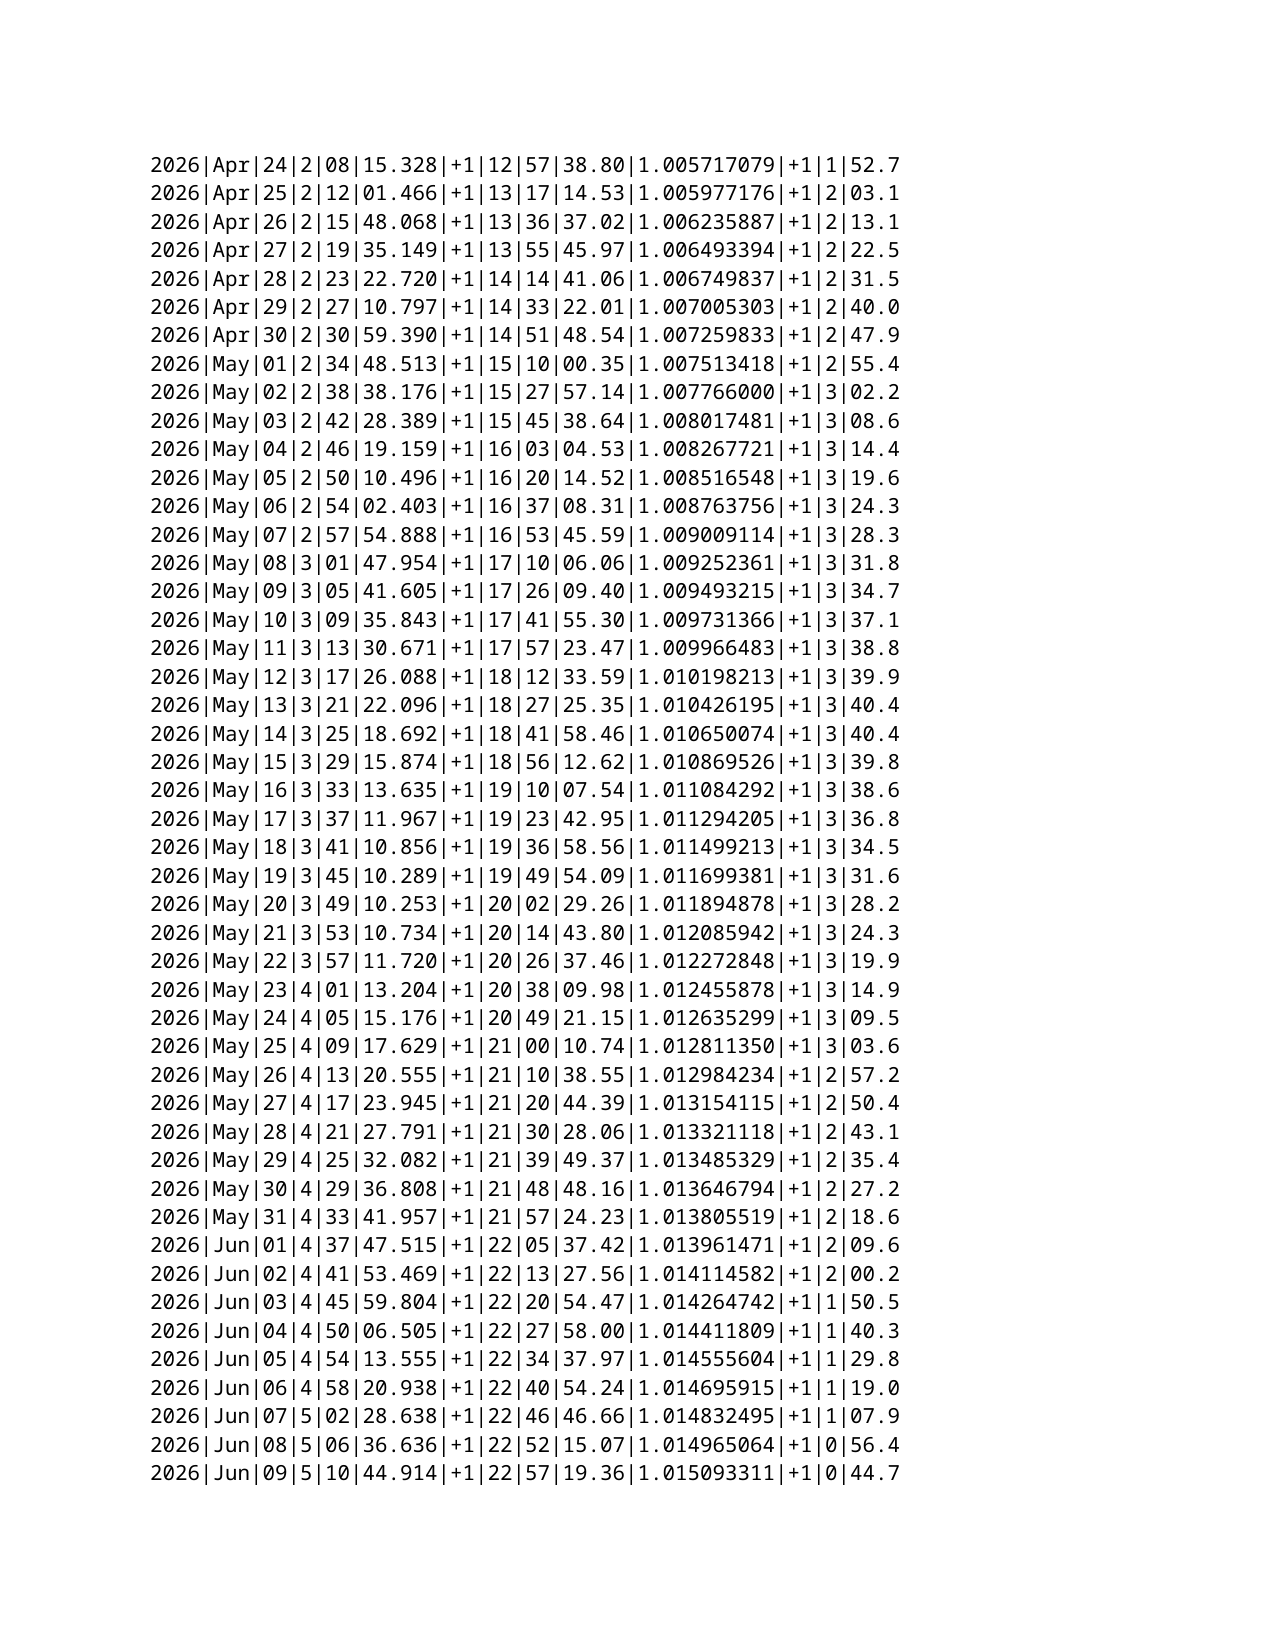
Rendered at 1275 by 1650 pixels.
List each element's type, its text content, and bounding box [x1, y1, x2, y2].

text 2026|May|15|3|29|15.874|+1|18|56|12.62|1.010869526|+1|3|39.8 [150, 747, 1125, 776]
text 2026|Apr|27|2|19|35.149|+1|13|55|45.97|1.006493394|+1|2|22.5 [150, 235, 1125, 264]
text 2026|May|22|3|57|11.720|+1|20|26|37.46|1.012272848|+1|3|19.9 [150, 946, 1125, 975]
text 2026|Apr|24|2|08|15.328|+1|12|57|38.80|1.005717079|+1|1|52.7 [150, 150, 1125, 178]
text 2026|May|05|2|50|10.496|+1|16|20|14.52|1.008516548|+1|3|19.6 [150, 463, 1125, 491]
text 2026|Jun|07|5|02|28.638|+1|22|46|46.66|1.014832495|+1|1|07.9 [150, 1401, 1125, 1430]
text 2026|May|16|3|33|13.635|+1|19|10|07.54|1.011084292|+1|3|38.6 [150, 776, 1125, 804]
text 2026|Jun|02|4|41|53.469|+1|22|13|27.56|1.014114582|+1|2|00.2 [150, 1259, 1125, 1287]
text 2026|Jun|08|5|06|36.636|+1|22|52|15.07|1.014965064|+1|0|56.4 [150, 1430, 1125, 1458]
text 2026|May|20|3|49|10.253|+1|20|02|29.26|1.011894878|+1|3|28.2 [150, 889, 1125, 918]
text 2026|Jun|03|4|45|59.804|+1|22|20|54.47|1.014264742|+1|1|50.5 [150, 1287, 1125, 1316]
text 2026|May|18|3|41|10.856|+1|19|36|58.56|1.011499213|+1|3|34.5 [150, 832, 1125, 861]
text 2026|May|13|3|21|22.096|+1|18|27|25.35|1.010426195|+1|3|40.4 [150, 690, 1125, 719]
text 2026|May|02|2|38|38.176|+1|15|27|57.14|1.007766000|+1|3|02.2 [150, 377, 1125, 406]
text 2026|Apr|25|2|12|01.466|+1|13|17|14.53|1.005977176|+1|2|03.1 [150, 178, 1125, 207]
text 2026|May|21|3|53|10.734|+1|20|14|43.80|1.012085942|+1|3|24.3 [150, 918, 1125, 946]
text 2026|Jun|05|4|54|13.555|+1|22|34|37.97|1.014555604|+1|1|29.8 [150, 1344, 1125, 1373]
text 2026|May|01|2|34|48.513|+1|15|10|00.35|1.007513418|+1|2|55.4 [150, 349, 1125, 377]
text 2026|May|12|3|17|26.088|+1|18|12|33.59|1.010198213|+1|3|39.9 [150, 662, 1125, 690]
text 2026|May|28|4|21|27.791|+1|21|30|28.06|1.013321118|+1|2|43.1 [150, 1117, 1125, 1145]
text 2026|May|06|2|54|02.403|+1|16|37|08.31|1.008763756|+1|3|24.3 [150, 491, 1125, 520]
text 2026|May|30|4|29|36.808|+1|21|48|48.16|1.013646794|+1|2|27.2 [150, 1174, 1125, 1202]
text 2026|May|11|3|13|30.671|+1|17|57|23.47|1.009966483|+1|3|38.8 [150, 633, 1125, 662]
text 2026|May|09|3|05|41.605|+1|17|26|09.40|1.009493215|+1|3|34.7 [150, 577, 1125, 605]
text 2026|May|26|4|13|20.555|+1|21|10|38.55|1.012984234|+1|2|57.2 [150, 1060, 1125, 1088]
text 2026|May|24|4|05|15.176|+1|20|49|21.15|1.012635299|+1|3|09.5 [150, 1003, 1125, 1032]
text 2026|Apr|30|2|30|59.390|+1|14|51|48.54|1.007259833|+1|2|47.9 [150, 321, 1125, 349]
text 2026|May|29|4|25|32.082|+1|21|39|49.37|1.013485329|+1|2|35.4 [150, 1145, 1125, 1174]
text 2026|May|27|4|17|23.945|+1|21|20|44.39|1.013154115|+1|2|50.4 [150, 1088, 1125, 1117]
text 2026|May|19|3|45|10.289|+1|19|49|54.09|1.011699381|+1|3|31.6 [150, 861, 1125, 889]
text 2026|May|14|3|25|18.692|+1|18|41|58.46|1.010650074|+1|3|40.4 [150, 719, 1125, 747]
text 2026|May|04|2|46|19.159|+1|16|03|04.53|1.008267721|+1|3|14.4 [150, 434, 1125, 463]
text 2026|Apr|26|2|15|48.068|+1|13|36|37.02|1.006235887|+1|2|13.1 [150, 207, 1125, 235]
text 2026|May|25|4|09|17.629|+1|21|00|10.74|1.012811350|+1|3|03.6 [150, 1032, 1125, 1060]
text 2026|Jun|04|4|50|06.505|+1|22|27|58.00|1.014411809|+1|1|40.3 [150, 1316, 1125, 1344]
text 2026|May|23|4|01|13.204|+1|20|38|09.98|1.012455878|+1|3|14.9 [150, 975, 1125, 1003]
text 2026|Jun|09|5|10|44.914|+1|22|57|19.36|1.015093311|+1|0|44.7 [150, 1458, 1125, 1487]
text 2026|May|17|3|37|11.967|+1|19|23|42.95|1.011294205|+1|3|36.8 [150, 804, 1125, 832]
text 2026|May|03|2|42|28.389|+1|15|45|38.64|1.008017481|+1|3|08.6 [150, 406, 1125, 434]
text 2026|May|08|3|01|47.954|+1|17|10|06.06|1.009252361|+1|3|31.8 [150, 548, 1125, 577]
text 2026|Apr|28|2|23|22.720|+1|14|14|41.06|1.006749837|+1|2|31.5 [150, 264, 1125, 292]
text 2026|Jun|01|4|37|47.515|+1|22|05|37.42|1.013961471|+1|2|09.6 [150, 1231, 1125, 1259]
text 2026|Jun|06|4|58|20.938|+1|22|40|54.24|1.014695915|+1|1|19.0 [150, 1373, 1125, 1401]
text 2026|May|10|3|09|35.843|+1|17|41|55.30|1.009731366|+1|3|37.1 [150, 605, 1125, 633]
text 2026|May|31|4|33|41.957|+1|21|57|24.23|1.013805519|+1|2|18.6 [150, 1202, 1125, 1231]
text 2026|May|07|2|57|54.888|+1|16|53|45.59|1.009009114|+1|3|28.3 [150, 520, 1125, 548]
text 2026|Apr|29|2|27|10.797|+1|14|33|22.01|1.007005303|+1|2|40.0 [150, 292, 1125, 321]
